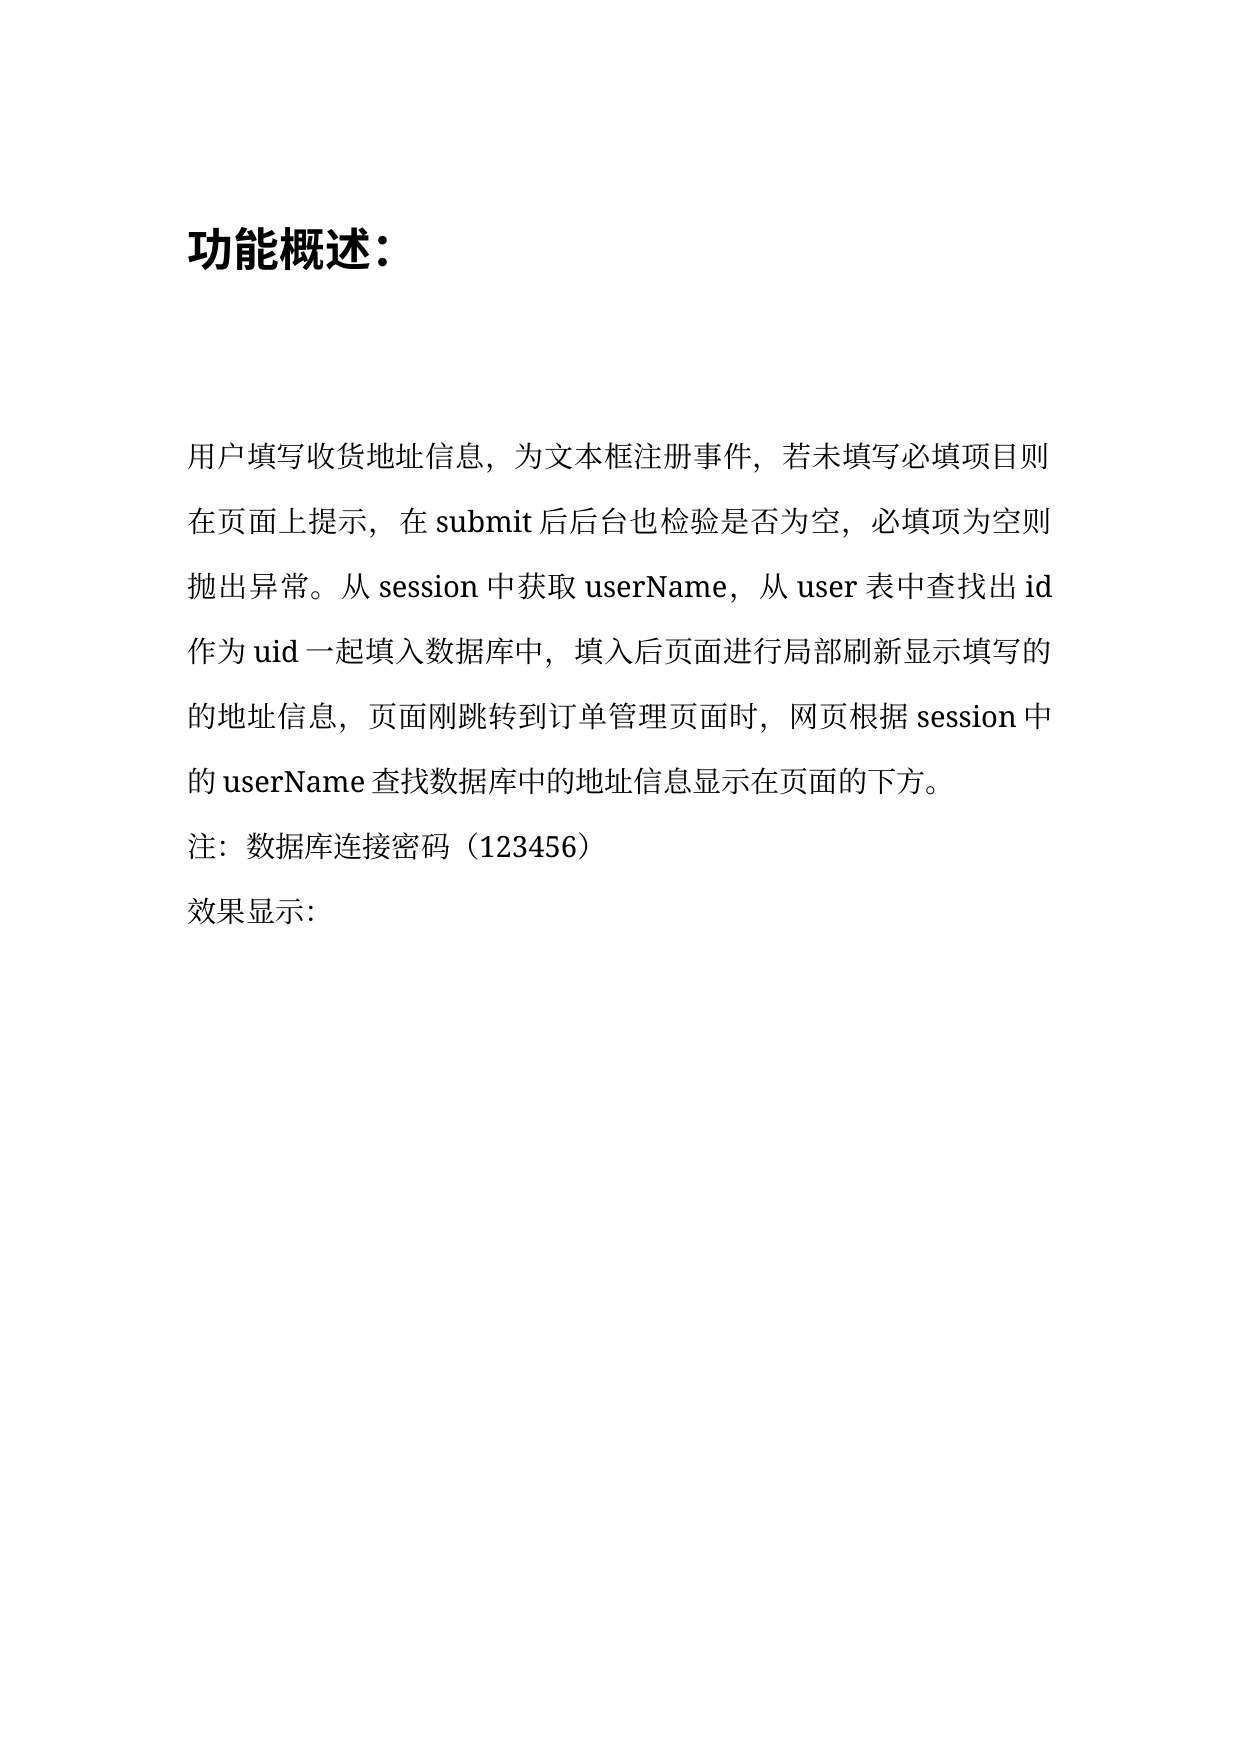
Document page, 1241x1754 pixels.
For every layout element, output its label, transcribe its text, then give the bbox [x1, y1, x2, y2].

subtitle 功能概述： [187, 197, 1053, 295]
text 用户填写收货地址信息，为文本框注册事件，若未填写必填项目则在页面上提示，在submit后后台也检验是否为空，必填项为空则抛出异常。从session中获取userName，从user表中查找出id作为uid一起填入数据库中，填入后页面进行局部刷新显示填写的的地址信息，页面刚跳转到订单管理页面时，网页根据session中的userName查找数据库中的地址信息显示在页面的下方。 [187, 423, 1053, 813]
text 注：数据库连接密码（123456） [187, 813, 1053, 878]
text 效果显示： [187, 878, 1053, 943]
